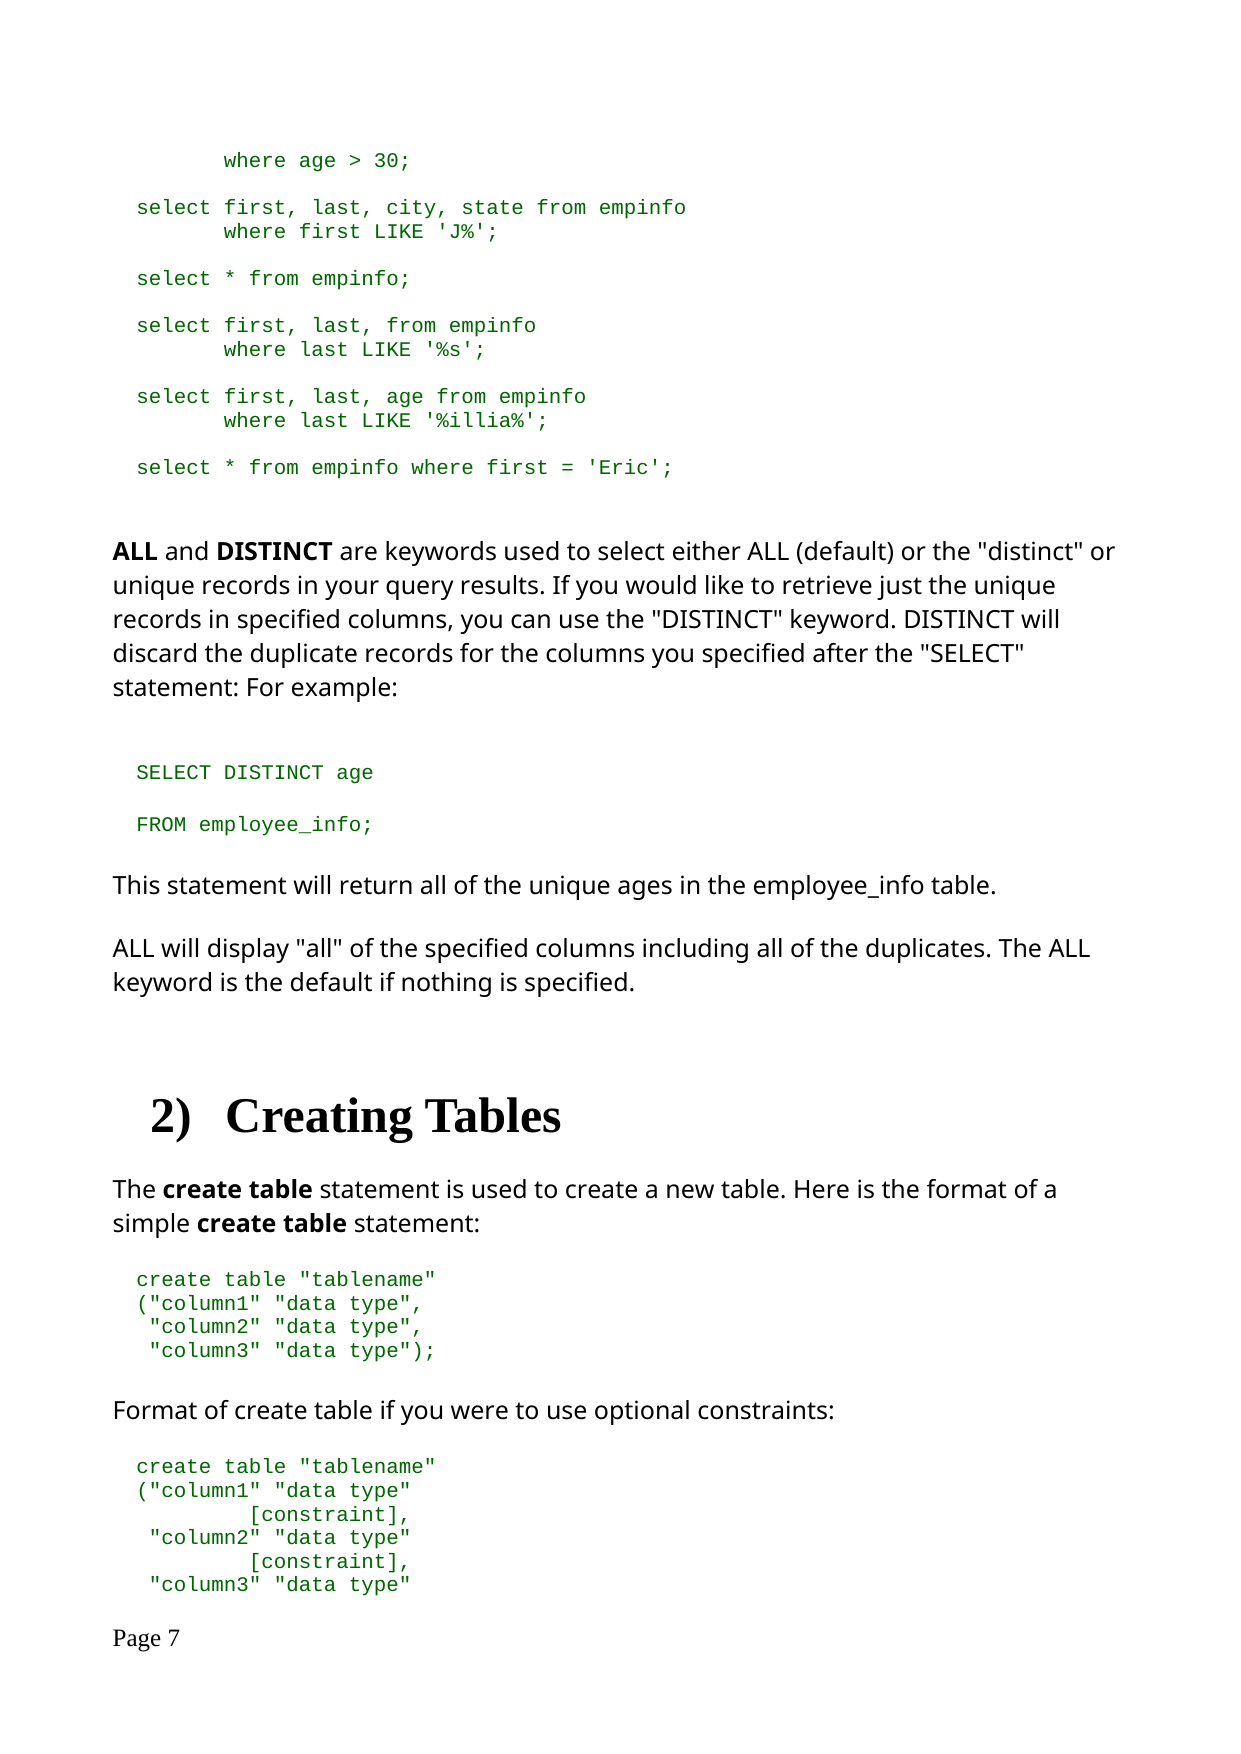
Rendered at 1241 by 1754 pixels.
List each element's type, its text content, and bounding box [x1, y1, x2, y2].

text create table "tablename" [136, 1269, 1128, 1293]
text [constraint], [136, 1551, 1128, 1574]
text FROM employee_info; [136, 814, 1128, 838]
text ALL will display "all" of the specified columns including all of the duplicates. The ALL keyword is the default if nothing is specified. [112, 931, 1128, 999]
text The create table statement is used to create a new table. Here is the format of a simple create table statement: [112, 1172, 1128, 1240]
text where first LIKE 'J%'; [136, 221, 1128, 244]
subtitle Creating Tables [150, 1085, 1128, 1143]
text ALL and DISTINCT are keywords used to select either ALL (default) or the "distinct" or unique records in your query results. If you would like to retrieve just the unique records in specified columns, you can use the "DISTINCT" keyword. DISTINCT will discard the duplicate records for the columns you specified after the "SELECT" statement: For example: [112, 534, 1128, 704]
text ("column1" "data type" [136, 1480, 1128, 1503]
text This statement will return all of the unique ages in the employee_info table. [112, 867, 1128, 901]
text "column2" "data type" [136, 1527, 1128, 1551]
text SELECT DISTINCT age [136, 762, 1128, 786]
text ("column1" "data type", [136, 1293, 1128, 1317]
text create table "tablename" [136, 1456, 1128, 1480]
text "column2" "data type", [136, 1317, 1128, 1340]
text select first, last, from empinfo [136, 316, 1128, 339]
text select * from empinfo where first = 'Eric'; [136, 457, 1128, 481]
text select * from empinfo; [136, 268, 1128, 292]
text [constraint], [136, 1503, 1128, 1527]
text "column3" "data type" [136, 1574, 1128, 1598]
text select first, last, city, state from empinfo [136, 197, 1128, 221]
text select first, last, age from empinfo [136, 386, 1128, 410]
text "column3" "data type"); [136, 1340, 1128, 1364]
text Format of create table if you were to use optional constraints: [112, 1393, 1128, 1427]
text where last LIKE '%s'; [136, 339, 1128, 363]
text where age > 30; [136, 150, 1128, 174]
text where last LIKE '%illia%'; [136, 410, 1128, 434]
